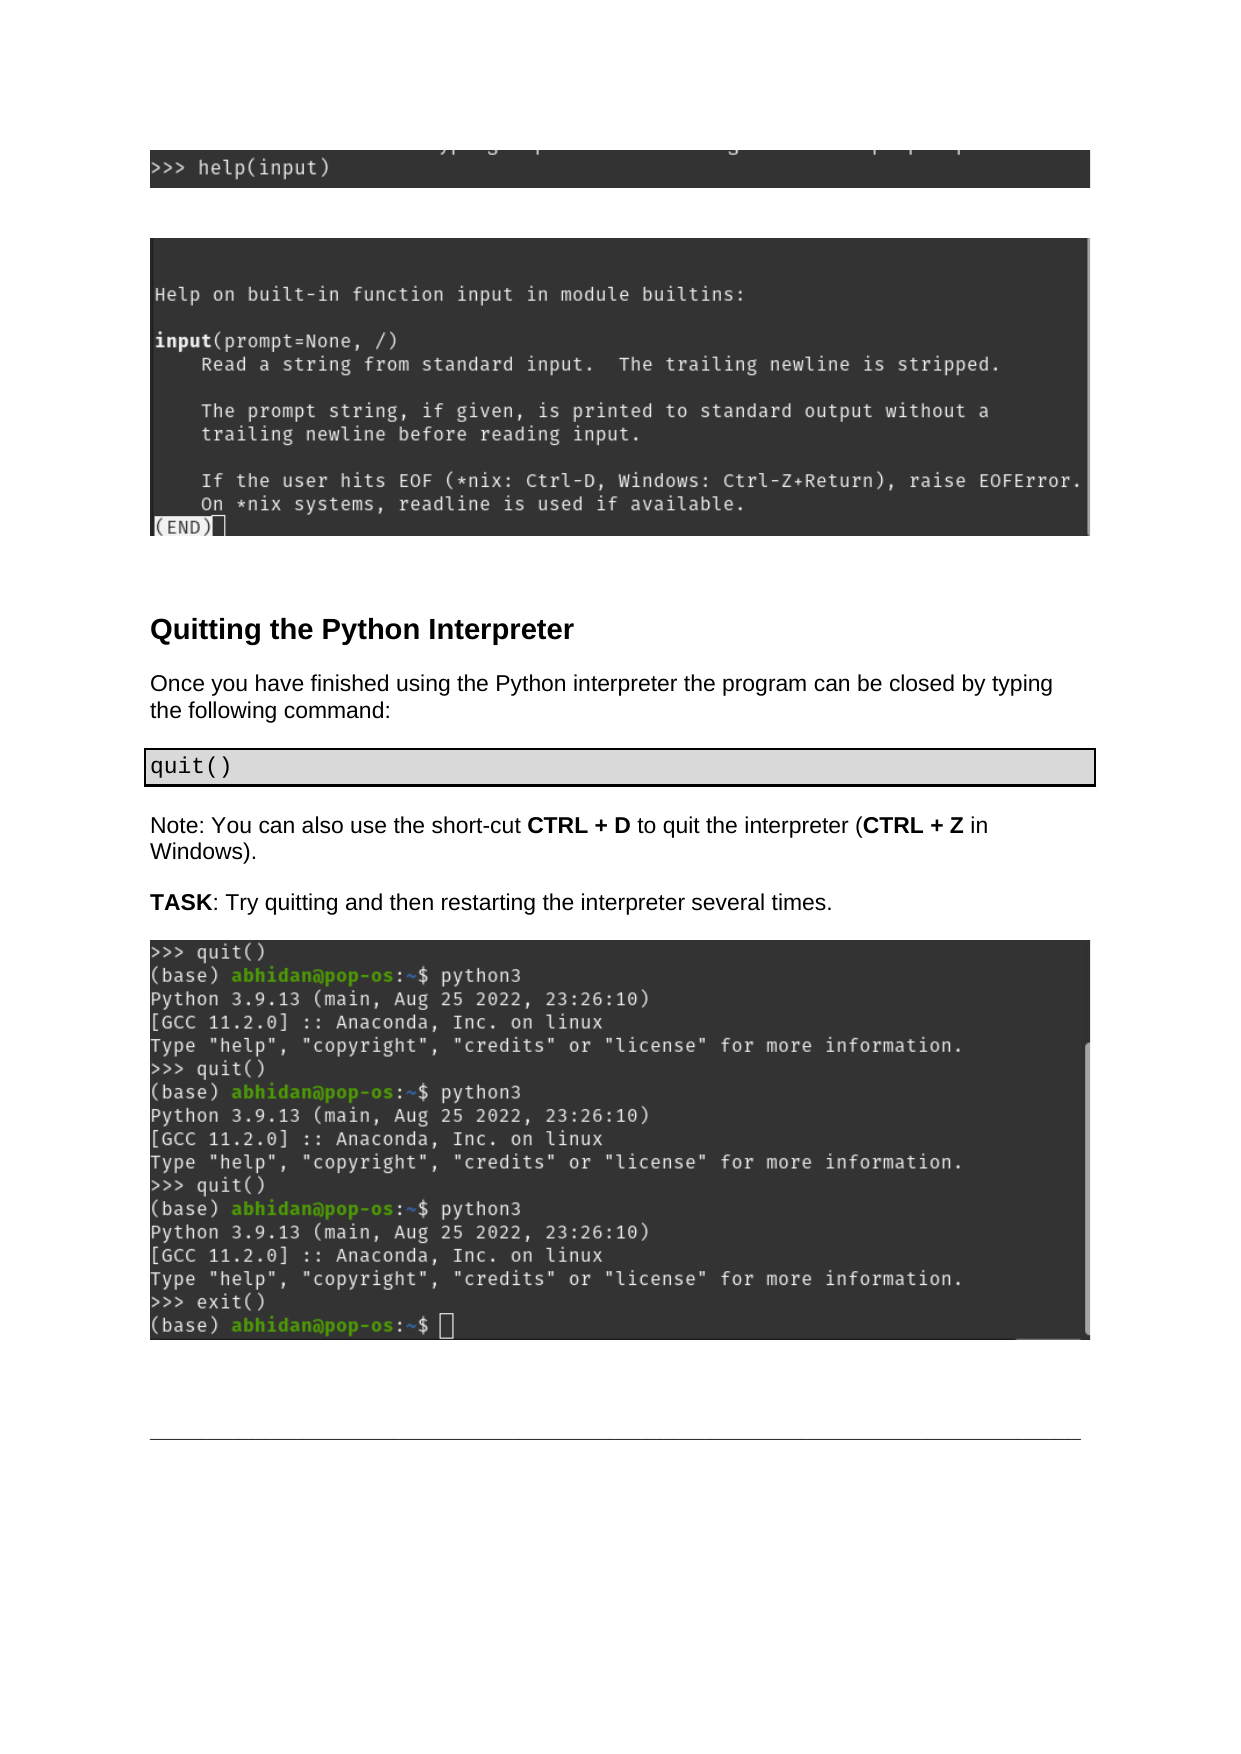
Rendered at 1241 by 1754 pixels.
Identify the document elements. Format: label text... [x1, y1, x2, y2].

text quit() [146, 750, 1094, 784]
text TASK: Try quitting and then restarting the interpreter several times. [150, 889, 1090, 916]
picture [150, 238, 1091, 536]
picture [150, 150, 1091, 188]
text _________________________________________________________________________ [150, 1416, 1090, 1442]
text Quitting the Python Interpreter [150, 612, 1090, 645]
text Note: You can also use the short-cut CTRL + D to quit the interpreter (CTRL + Z in Windows). [150, 812, 1090, 864]
picture [150, 940, 1091, 1340]
text Once you have finished using the Python interpreter the program can be closed by typing the following command: [150, 670, 1090, 723]
